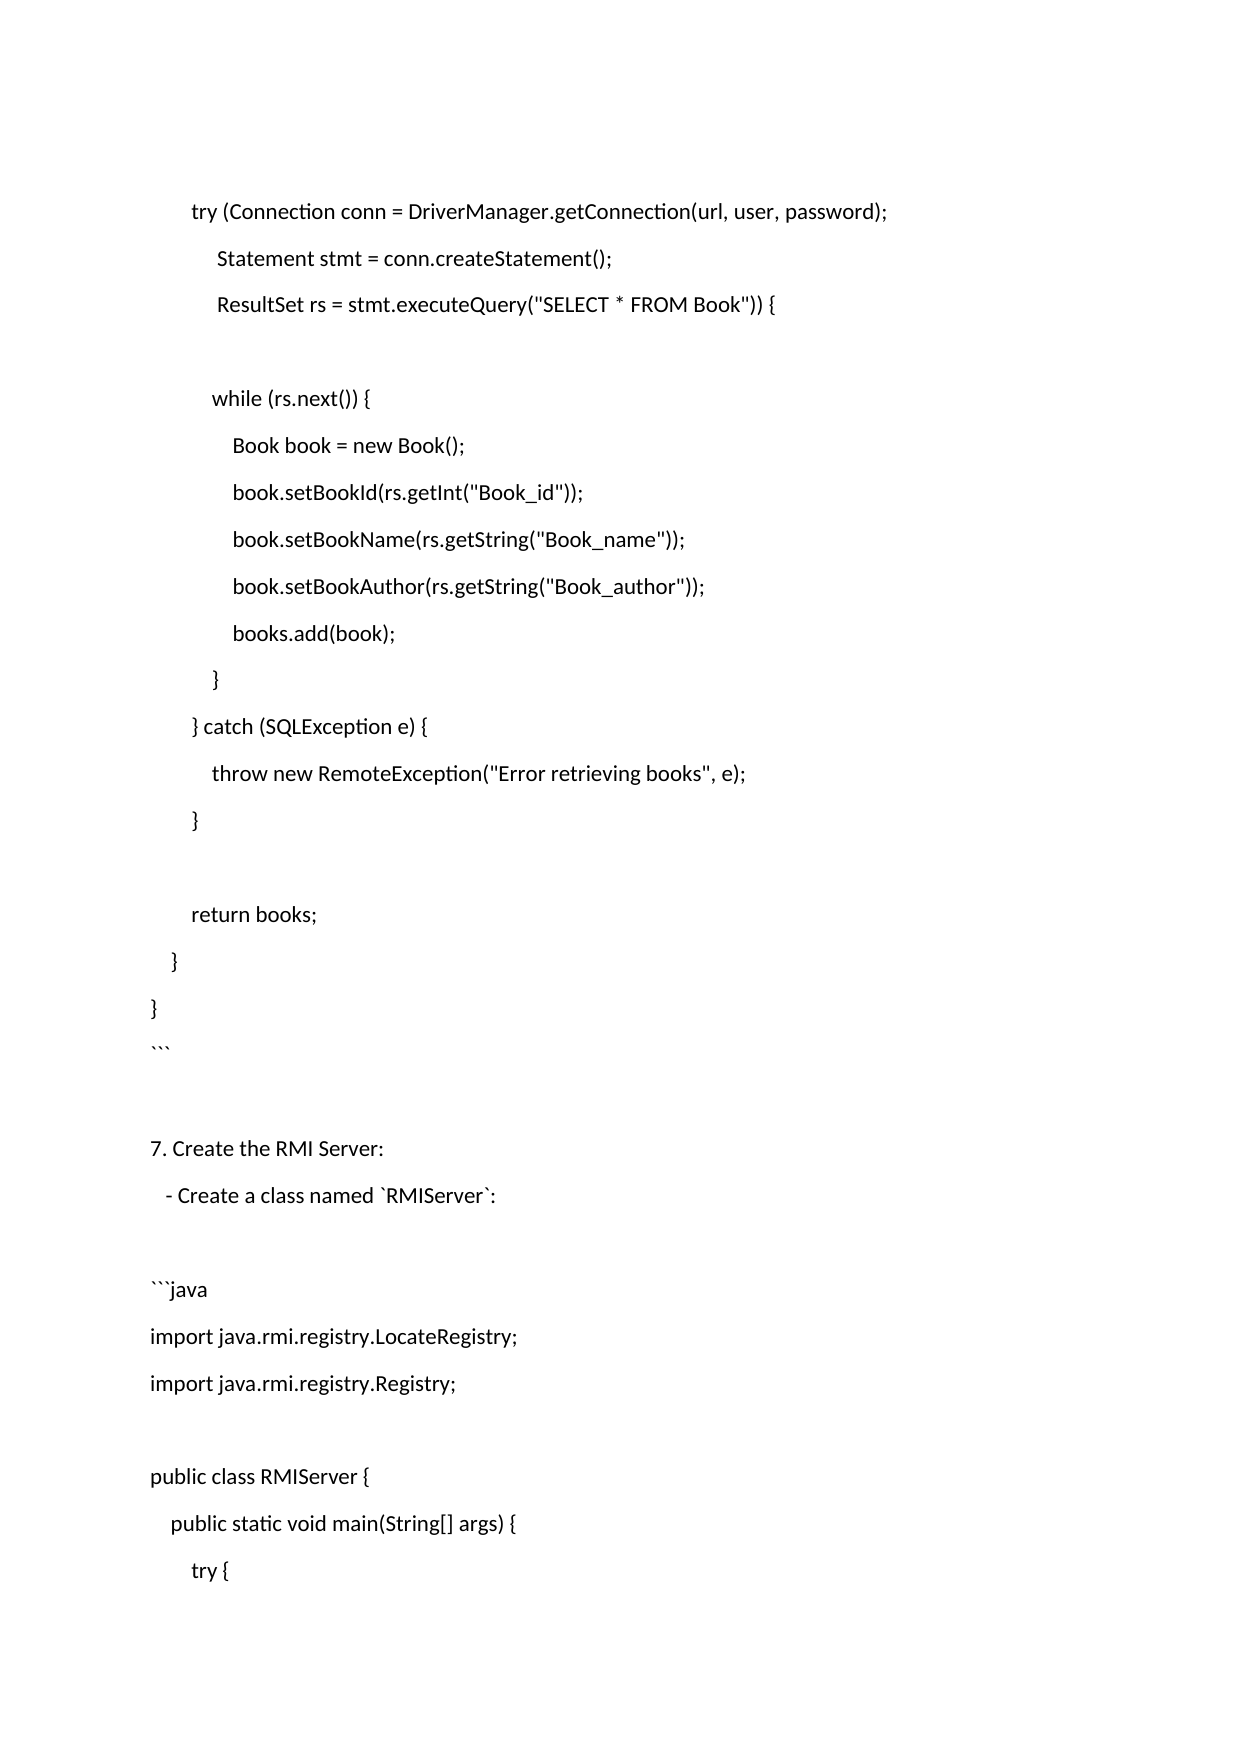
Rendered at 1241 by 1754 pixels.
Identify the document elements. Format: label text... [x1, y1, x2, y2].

text book.setBookName(rs.getString("Book_name")); [150, 525, 1090, 553]
text } [150, 806, 1090, 834]
text public static void main(String[] args) { [150, 1509, 1090, 1537]
text ```java [150, 1275, 1090, 1303]
text return books; [150, 900, 1090, 928]
text 7. Create the RMI Server: [150, 1134, 1090, 1162]
text while (rs.next()) { [150, 384, 1090, 412]
text books.add(book); [150, 619, 1090, 647]
text } [150, 666, 1090, 694]
text try (Connection conn = DriverManager.getConnection(url, user, password); [150, 197, 1090, 225]
text throw new RemoteException("Error retrieving books", e); [150, 759, 1090, 787]
text book.setBookId(rs.getInt("Book_id")); [150, 478, 1090, 506]
text Statement stmt = conn.createStatement(); [150, 244, 1090, 272]
text - Create a class named `RMIServer`: [150, 1181, 1090, 1209]
text } [150, 947, 1090, 975]
text ResultSet rs = stmt.executeQuery("SELECT * FROM Book")) { [150, 291, 1090, 319]
text public class RMIServer { [150, 1462, 1090, 1491]
text import java.rmi.registry.Registry; [150, 1369, 1090, 1397]
text import java.rmi.registry.LocateRegistry; [150, 1322, 1090, 1350]
text ``` [150, 1041, 1090, 1069]
text try { [150, 1556, 1090, 1584]
text book.setBookAuthor(rs.getString("Book_author")); [150, 572, 1090, 600]
text Book book = new Book(); [150, 431, 1090, 459]
text } catch (SQLException e) { [150, 712, 1090, 741]
text } [150, 994, 1090, 1022]
